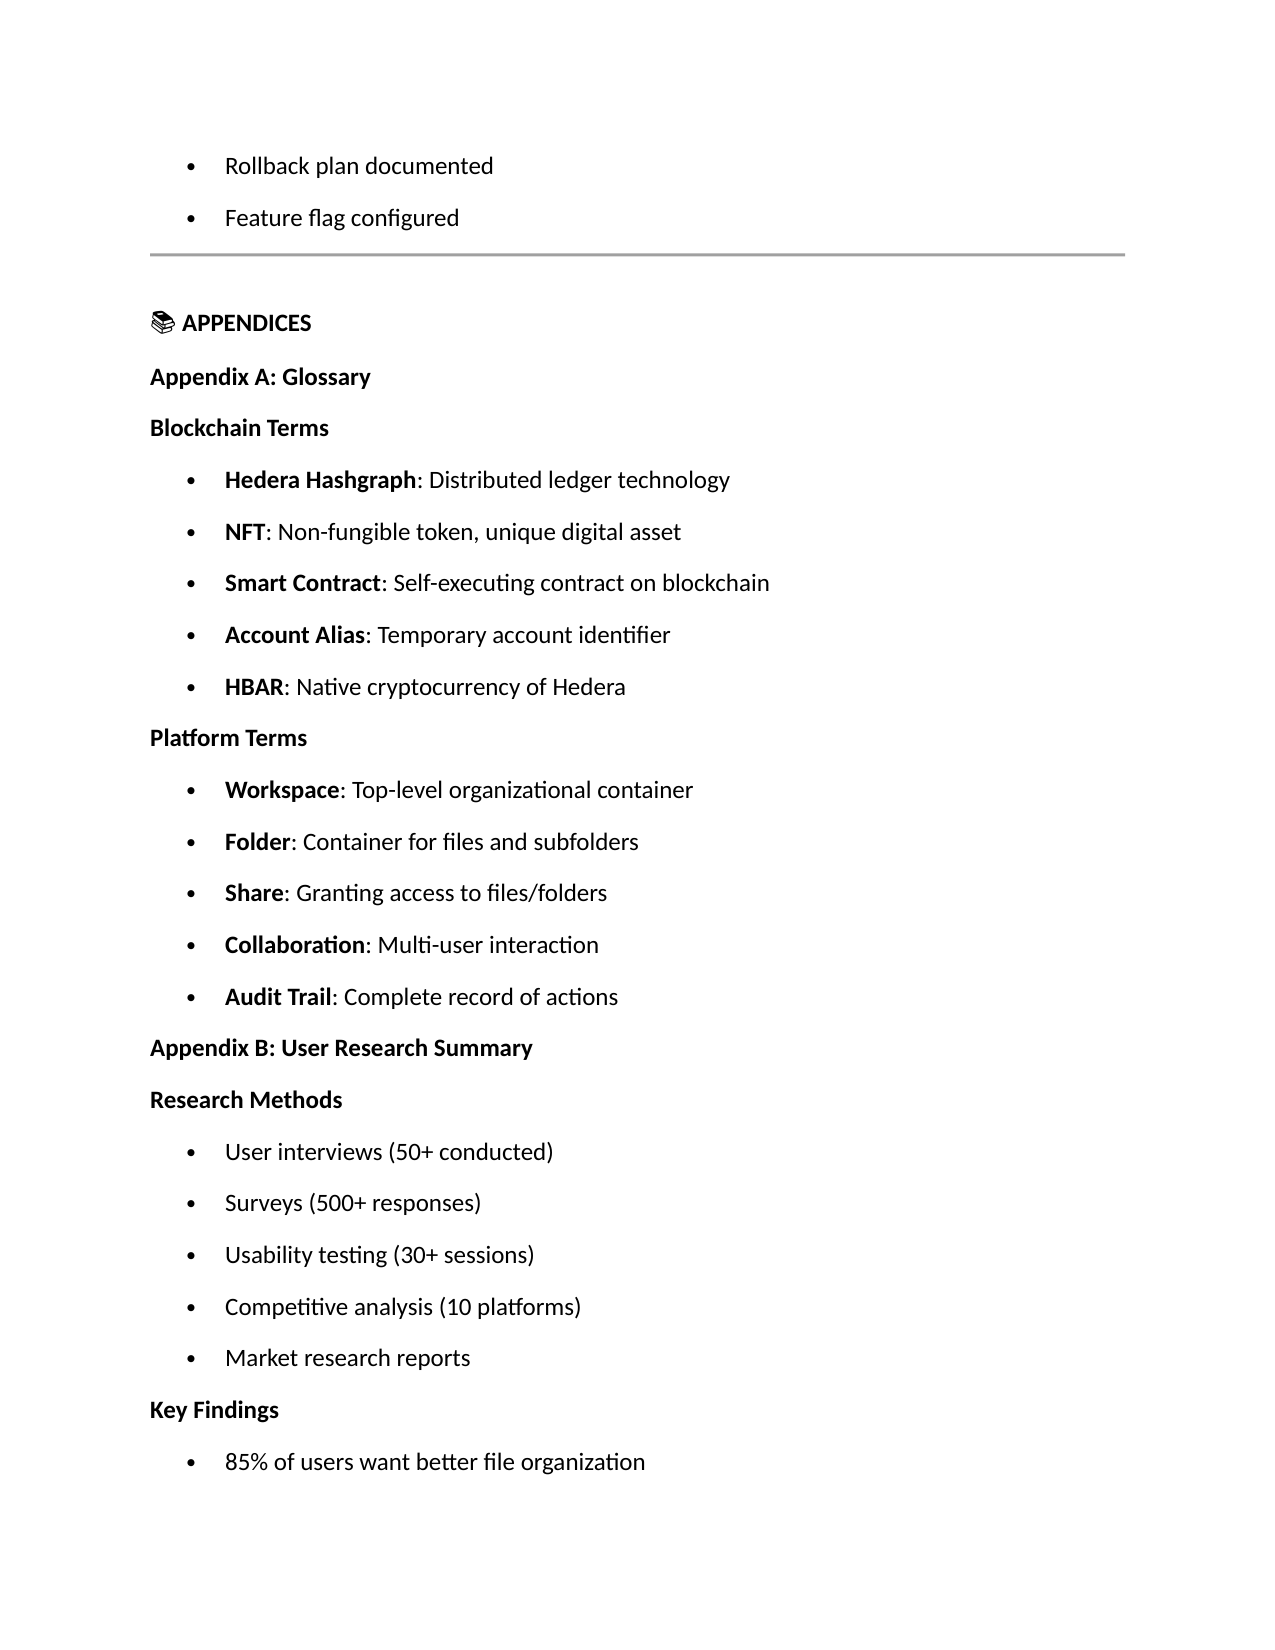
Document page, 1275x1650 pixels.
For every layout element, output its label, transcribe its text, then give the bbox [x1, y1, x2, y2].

text Blockchain Terms [150, 412, 1125, 443]
list Surveys (500+ responses) [187, 1187, 1125, 1218]
text Research Methods [150, 1084, 1125, 1115]
text 📚 APPENDICES [150, 305, 1125, 339]
list Account Alias: Temporary account identifier [187, 619, 1125, 650]
list Rollback plan documented [187, 150, 1125, 181]
list Workspace: Top-level organizational container [187, 774, 1125, 805]
text Appendix B: User Research Summary [150, 1032, 1125, 1063]
list User interviews (50+ conducted) [187, 1136, 1125, 1166]
list 85% of users want better file organization [187, 1446, 1125, 1476]
list Audit Trail: Complete record of actions [187, 981, 1125, 1011]
list Share: Granting access to files/folders [187, 877, 1125, 908]
list Market research reports [187, 1342, 1125, 1373]
text Key Findings [150, 1394, 1125, 1425]
list Collaboration: Multi-user interaction [187, 929, 1125, 960]
list Usability testing (30+ sessions) [187, 1239, 1125, 1270]
list Feature flag configured [187, 202, 1125, 232]
text Platform Terms [150, 722, 1125, 753]
list Competitive analysis (10 platforms) [187, 1291, 1125, 1321]
list NFT: Non-fungible token, unique digital asset [187, 516, 1125, 546]
list Folder: Container for files and subfolders [187, 826, 1125, 856]
list Smart Contract: Self-executing contract on blockchain [187, 567, 1125, 598]
text Appendix A: Glossary [150, 361, 1125, 391]
list Hedera Hashgraph: Distributed ledger technology [187, 464, 1125, 495]
list HBAR: Native cryptocurrency of Hedera [187, 671, 1125, 701]
